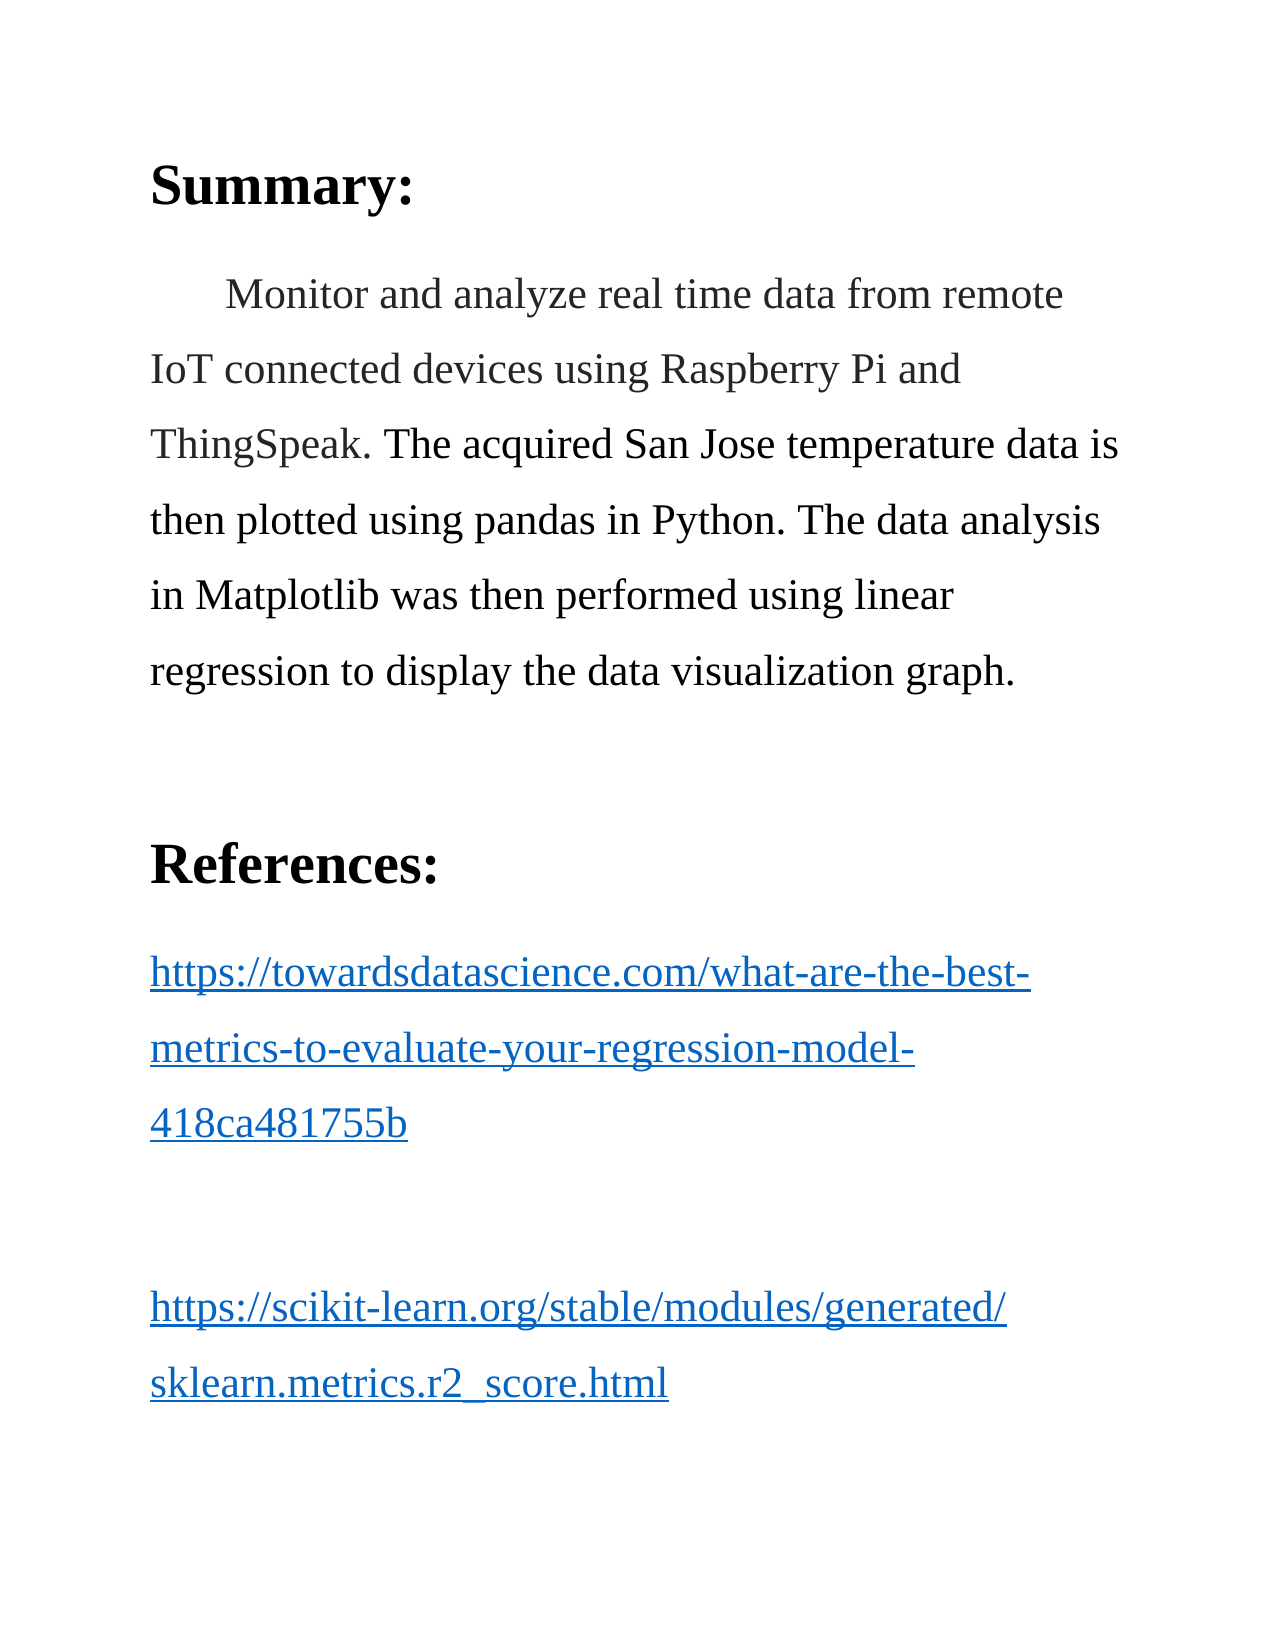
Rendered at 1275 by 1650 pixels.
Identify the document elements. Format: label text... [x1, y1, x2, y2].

text https://scikit-learn.org/stable/modules/generated/sklearn.metrics.r2_score.html [150, 1281, 1125, 1407]
text Summary: [150, 150, 1125, 217]
text Monitor and analyze real time data from remote IoT connected devices using Raspberry Pi and ThingSpeak. The acquired San Jose temperature data is then plotted using pandas in Python. The data analysis in Matplotlib was then performed using linear regression to display the data visualization graph. [150, 267, 1125, 695]
text https://towardsdatascience.com/what-are-the-best-metrics-to-evaluate-your-regression-model-418ca481755b [150, 946, 1125, 1147]
text References: [150, 828, 1125, 896]
